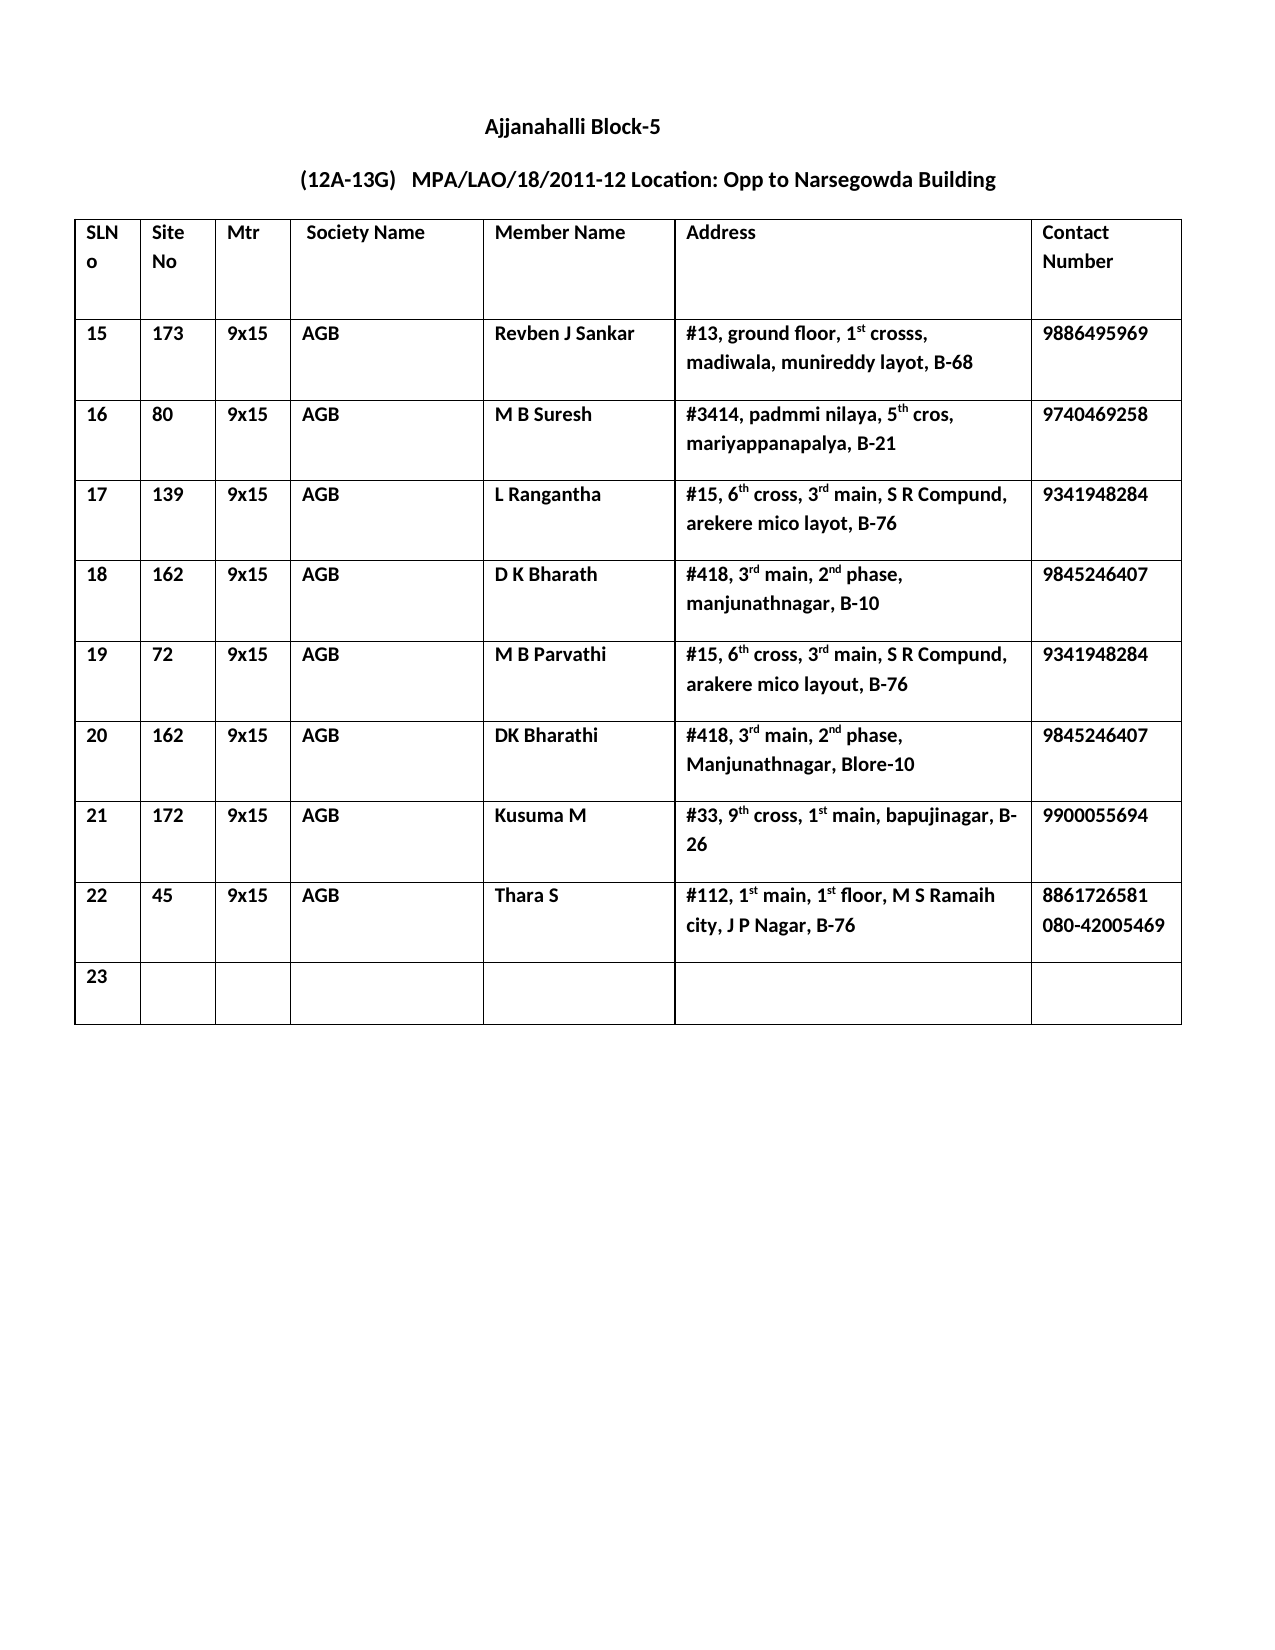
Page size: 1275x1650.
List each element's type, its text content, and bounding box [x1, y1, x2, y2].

table_cell AGB [291, 481, 483, 560]
table_cell 9x15 [216, 802, 290, 882]
table_cell #3414, padmmi nilaya, 5th cros, mariyappanapalya, B-21 [676, 401, 1031, 480]
table_cell 9x15 [216, 320, 290, 400]
table_cell [1032, 963, 1181, 1024]
table_header Contact Number [1032, 220, 1181, 319]
table_cell 9x15 [216, 401, 290, 480]
table_cell AGB [291, 561, 483, 641]
table_cell 20 [76, 722, 140, 801]
table_cell #33, 9th cross, 1st main, bapujinagar, B-26 [676, 802, 1031, 882]
table_cell 22 [76, 883, 140, 962]
table_cell 9x15 [216, 481, 290, 560]
table_cell AGB [291, 883, 483, 962]
table_cell 9900055694 [1032, 802, 1181, 882]
table_cell [141, 963, 215, 1024]
table_cell Revben J Sankar [484, 320, 674, 400]
table_cell 16 [76, 401, 140, 480]
table_cell 9x15 [216, 883, 290, 962]
table_cell AGB [291, 401, 483, 480]
table_cell [484, 963, 674, 1024]
table_cell 9886495969 [1032, 320, 1181, 400]
table_cell 162 [141, 722, 215, 801]
table_cell 9341948284 [1032, 481, 1181, 560]
table_cell Thara S [484, 883, 674, 962]
table_cell 172 [141, 802, 215, 882]
table_cell 21 [76, 802, 140, 882]
text (12A-13G) MPA/LAO/18/2011-12 Location: Opp to Narsegowda Building [225, 166, 1125, 193]
table_cell L Rangantha [484, 481, 674, 560]
table_header Site No [141, 220, 215, 319]
table_cell 45 [141, 883, 215, 962]
table_cell 23 [76, 963, 140, 1024]
table_cell D K Bharath [484, 561, 674, 641]
table_cell 9740469258 [1032, 401, 1181, 480]
table_cell 15 [76, 320, 140, 400]
table_header Member Name [484, 220, 674, 319]
table_cell #13, ground floor, 1st crosss, madiwala, munireddy layot, B-68 [676, 320, 1031, 400]
table_cell AGB [291, 320, 483, 400]
text Ajjanahalli Block-5 [150, 112, 1125, 141]
table_cell [216, 963, 290, 1024]
table_cell 18 [76, 561, 140, 641]
table_cell 9341948284 [1032, 642, 1181, 721]
table_cell [291, 963, 483, 1024]
table_cell DK Bharathi [484, 722, 674, 801]
table_cell 17 [76, 481, 140, 560]
table_cell 162 [141, 561, 215, 641]
table_cell 139 [141, 481, 215, 560]
table_cell 80 [141, 401, 215, 480]
table_cell #418, 3rd main, 2nd phase, manjunathnagar, B-10 [676, 561, 1031, 641]
table_header SLNo [76, 220, 140, 319]
table_header Society Name [291, 220, 483, 319]
table_cell 9x15 [216, 561, 290, 641]
table_cell AGB [291, 642, 483, 721]
table_cell 9x15 [216, 642, 290, 721]
table_cell M B Parvathi [484, 642, 674, 721]
table_cell #418, 3rd main, 2nd phase, Manjunathnagar, Blore-10 [676, 722, 1031, 801]
table_cell [676, 963, 1031, 1024]
table_header Address [676, 220, 1031, 319]
table_cell 72 [141, 642, 215, 721]
table_cell 9845246407 [1032, 561, 1181, 641]
table_cell Kusuma M [484, 802, 674, 882]
table_cell AGB [291, 802, 483, 882]
table_cell 8861726581 080-42005469 [1032, 883, 1181, 962]
table_cell M B Suresh [484, 401, 674, 480]
table_header Mtr [216, 220, 290, 319]
table_cell #112, 1st main, 1st floor, M S Ramaih city, J P Nagar, B-76 [676, 883, 1031, 962]
table_cell 9845246407 [1032, 722, 1181, 801]
table_cell 9x15 [216, 722, 290, 801]
table_cell 173 [141, 320, 215, 400]
table_cell #15, 6th cross, 3rd main, S R Compund, arakere mico layout, B-76 [676, 642, 1031, 721]
table_cell 19 [76, 642, 140, 721]
table_cell AGB [291, 722, 483, 801]
table_cell #15, 6th cross, 3rd main, S R Compund, arekere mico layot, B-76 [676, 481, 1031, 560]
